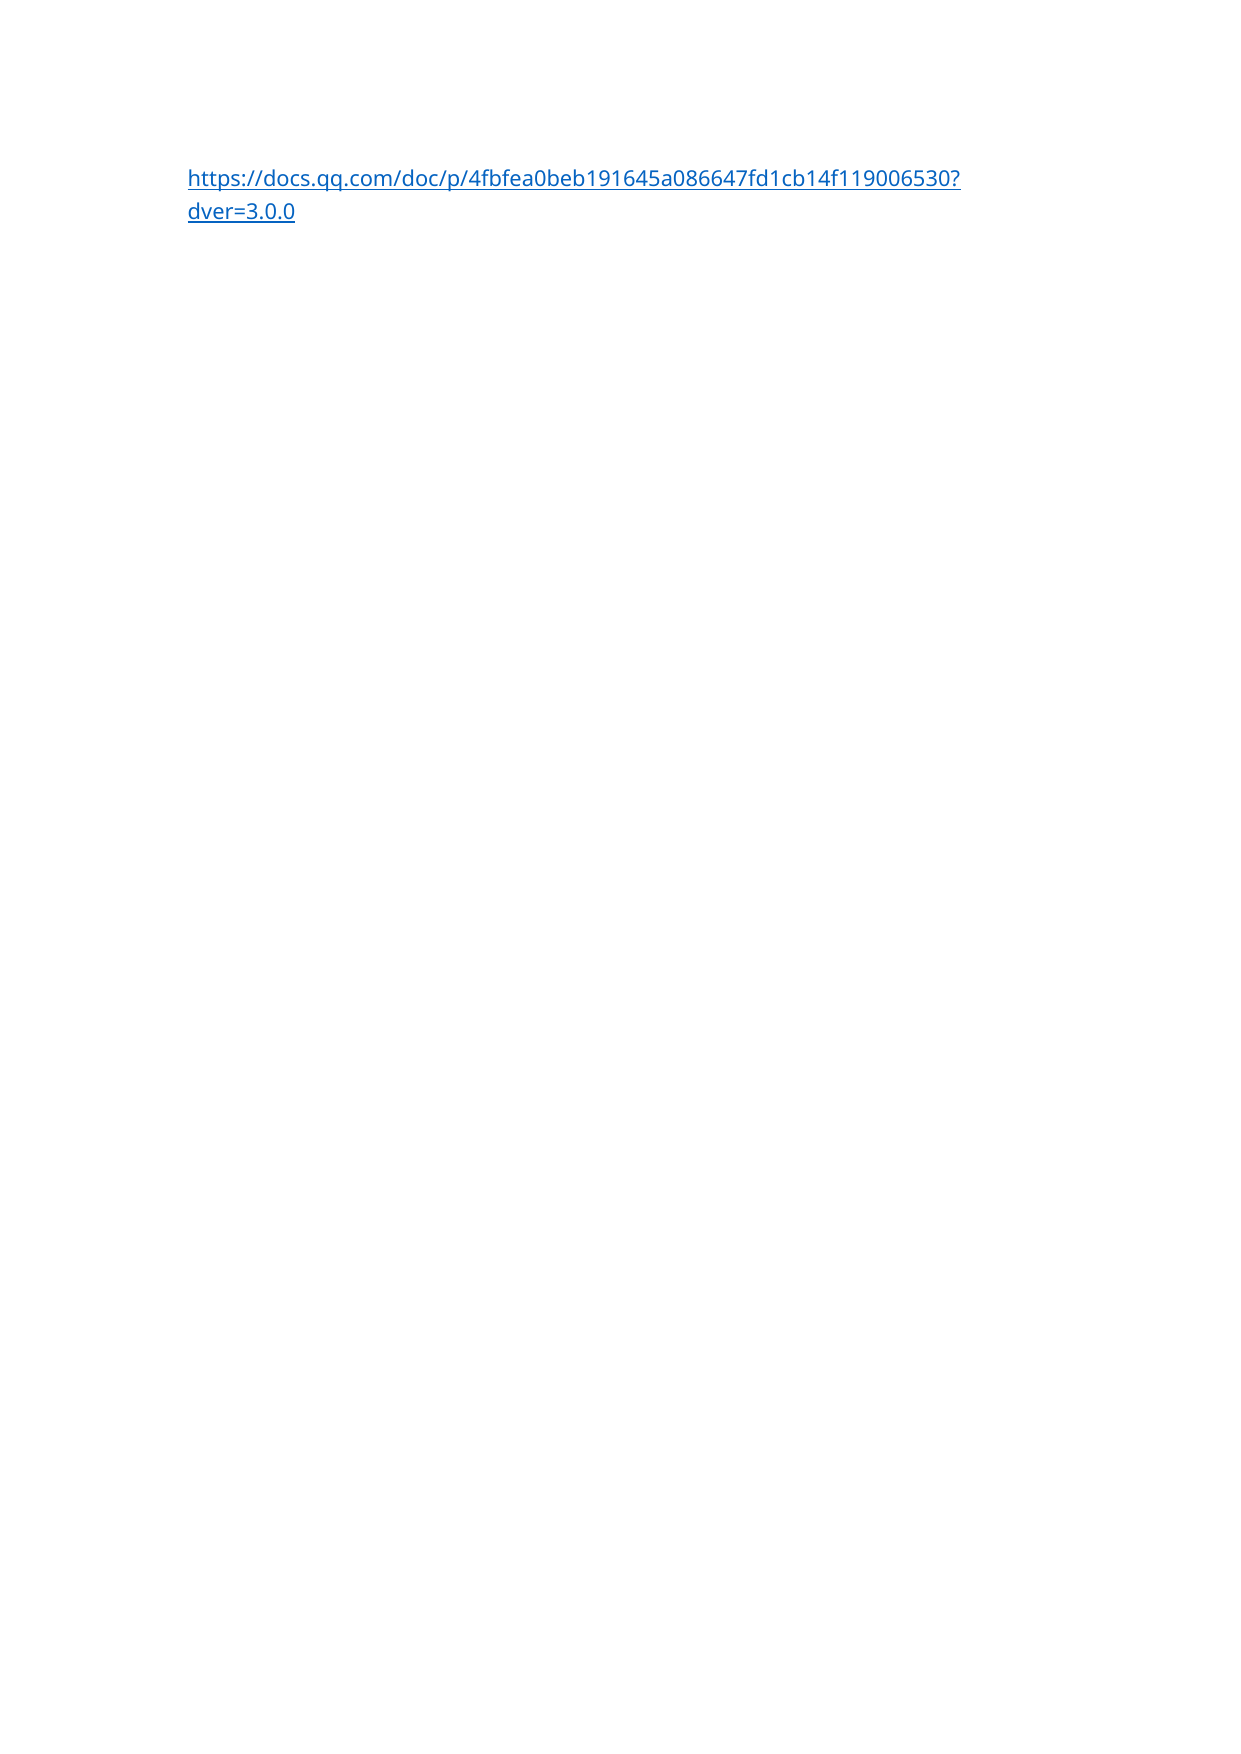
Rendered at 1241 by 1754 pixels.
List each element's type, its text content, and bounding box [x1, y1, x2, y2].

text https://docs.qq.com/doc/p/4fbfea0beb191645a086647fd1cb14f119006530?dver=3.0.0 [187, 162, 1053, 227]
